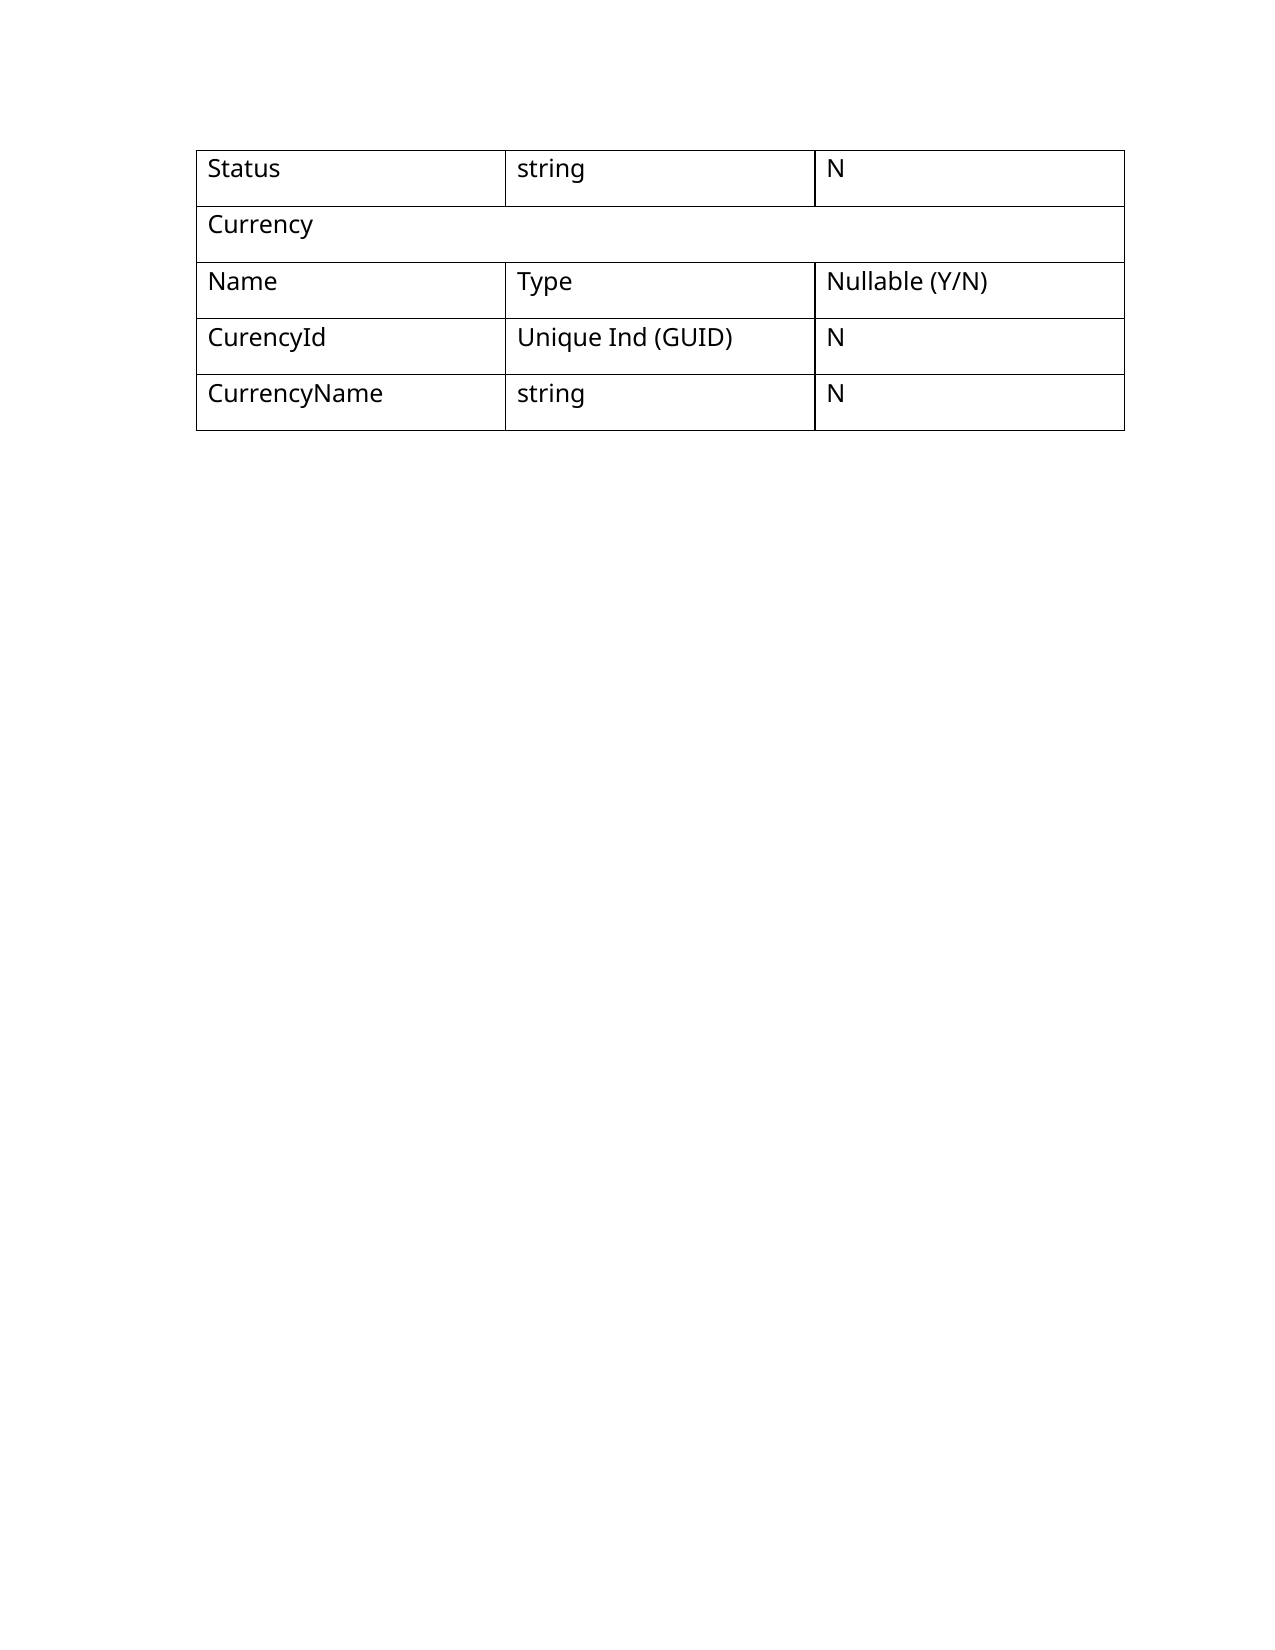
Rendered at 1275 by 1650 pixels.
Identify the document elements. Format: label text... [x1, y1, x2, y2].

table_cell Type [506, 263, 814, 318]
table_cell N [816, 375, 1124, 430]
table_cell N [816, 319, 1124, 374]
table_cell N [816, 151, 1124, 206]
table_cell Unique Ind (GUID) [506, 319, 814, 374]
table_cell string [506, 375, 814, 430]
table_cell Currency [197, 207, 1124, 262]
table_cell Status [197, 151, 505, 206]
table_cell string [506, 151, 814, 206]
table_cell Name [197, 263, 505, 318]
table_cell CurencyId [197, 319, 505, 374]
table_cell CurrencyName [197, 375, 505, 430]
table_cell Nullable (Y/N) [816, 263, 1124, 318]
